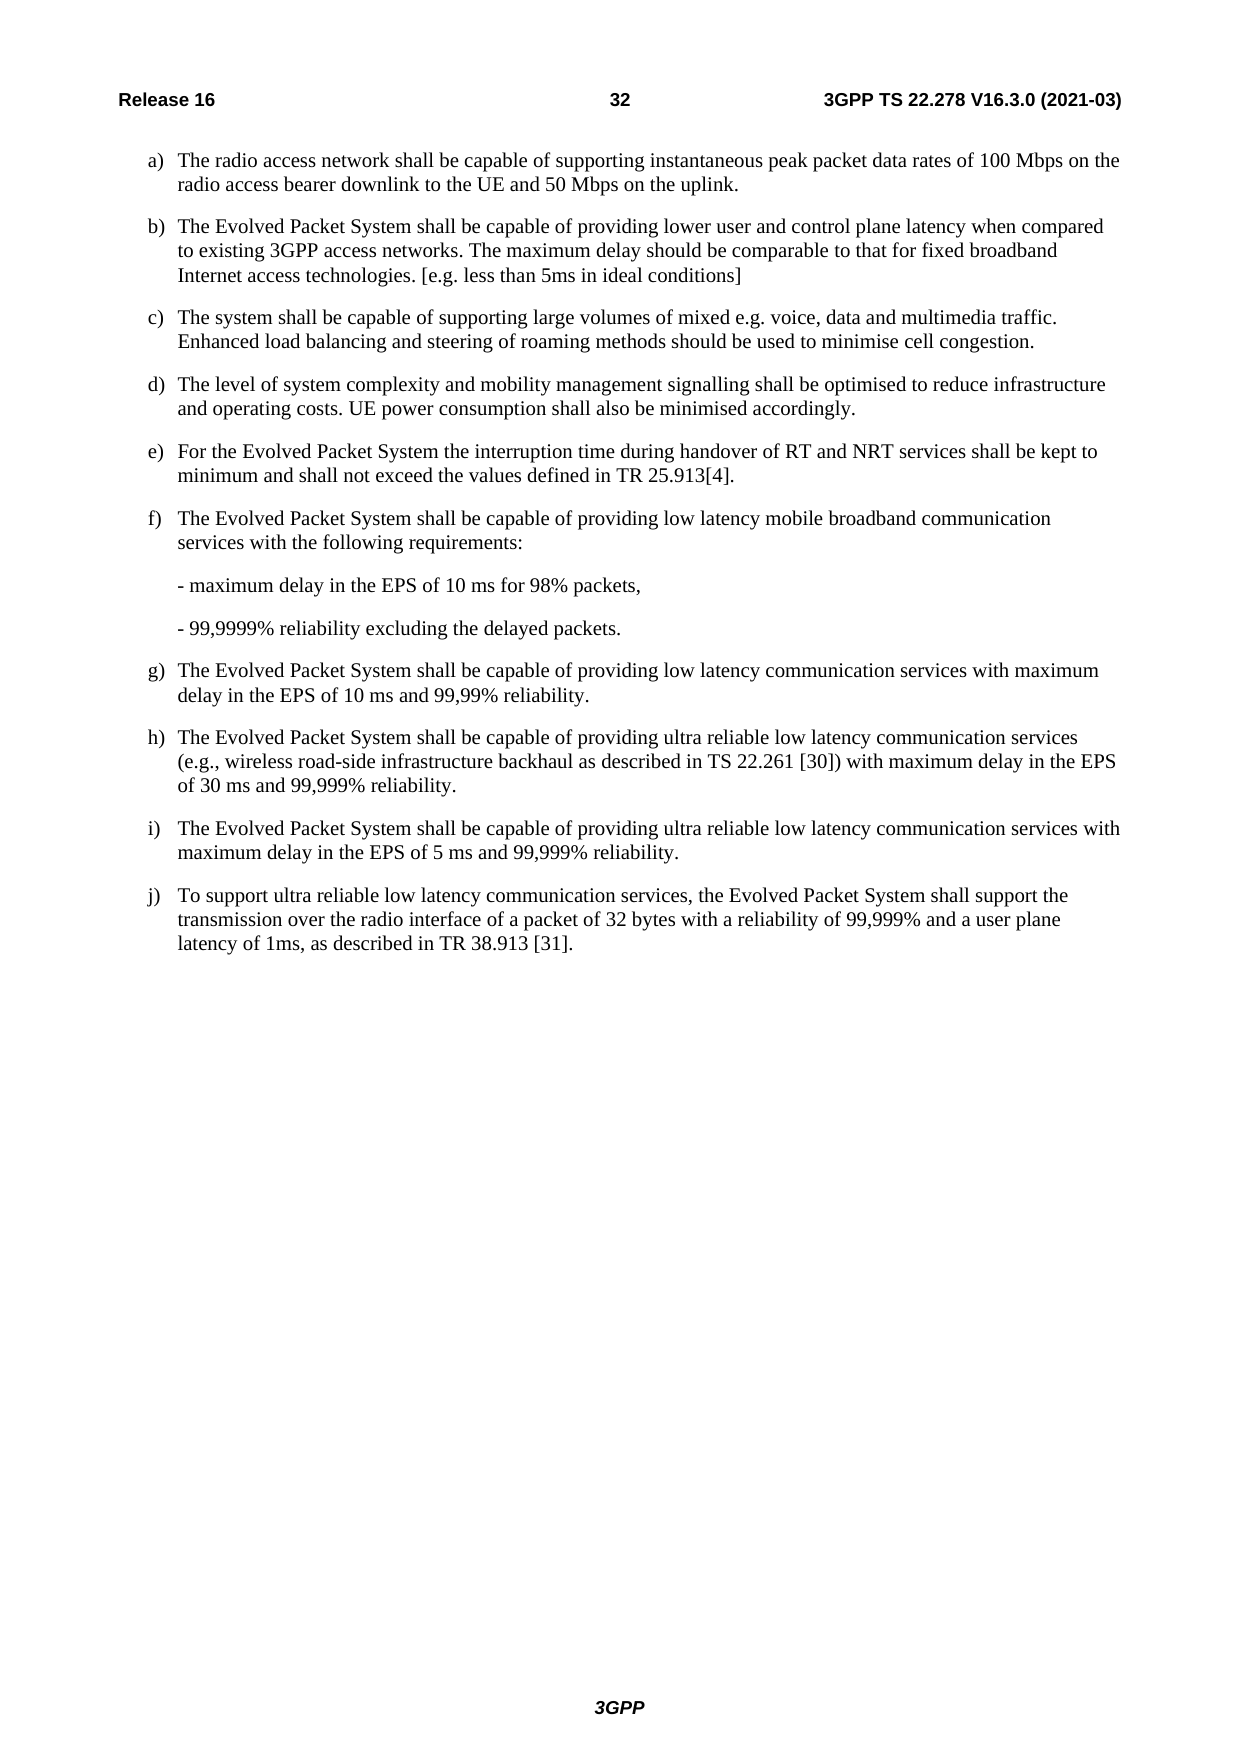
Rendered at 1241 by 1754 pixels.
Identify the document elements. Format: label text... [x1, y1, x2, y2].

text c) The system shall be capable of supporting large volumes of mixed e.g. voice, data and multimedia traffic. Enhanced load balancing and steering of roaming methods should be used to minimise cell congestion. [148, 305, 1122, 353]
text f) The Evolved Packet System shall be capable of providing low latency mobile broadband communication services with the following requirements: [148, 506, 1122, 554]
text j) To support ultra reliable low latency communication services, the Evolved Packet System shall support the transmission over the radio interface of a packet of 32 bytes with a reliability of 99,999% and a user plane latency of 1ms, as described in TR 38.913 [31]. [148, 883, 1122, 955]
text - 99,9999% reliability excluding the delayed packets. [177, 616, 1122, 640]
text b) The Evolved Packet System shall be capable of providing lower user and control plane latency when compared to existing 3GPP access networks. The maximum delay should be comparable to that for fixed broadband Internet access technologies. [e.g. less than 5ms in ideal conditions] [148, 214, 1122, 287]
text a) The radio access network shall be capable of supporting instantaneous peak packet data rates of 100 Mbps on the radio access bearer downlink to the UE and 50 Mbps on the uplink. [148, 147, 1122, 196]
text g) The Evolved Packet System shall be capable of providing low latency communication services with maximum delay in the EPS of 10 ms and 99,99% reliability. [148, 658, 1122, 707]
text e) For the Evolved Packet System the interruption time during handover of RT and NRT services shall be kept to minimum and shall not exceed the values defined in TR 25.913[4]. [148, 439, 1122, 487]
text d) The level of system complexity and mobility management signalling shall be optimised to reduce infrastructure and operating costs. UE power consumption shall also be minimised accordingly. [148, 372, 1122, 420]
text - maximum delay in the EPS of 10 ms for 98% packets, [177, 573, 1122, 597]
text i) The Evolved Packet System shall be capable of providing ultra reliable low latency communication services with maximum delay in the EPS of 5 ms and 99,999% reliability. [148, 816, 1122, 864]
text h) The Evolved Packet System shall be capable of providing ultra reliable low latency communication services (e.g., wireless road-side infrastructure backhaul as described in TS 22.261 [30]) with maximum delay in the EPS of 30 ms and 99,999% reliability. [148, 725, 1122, 797]
